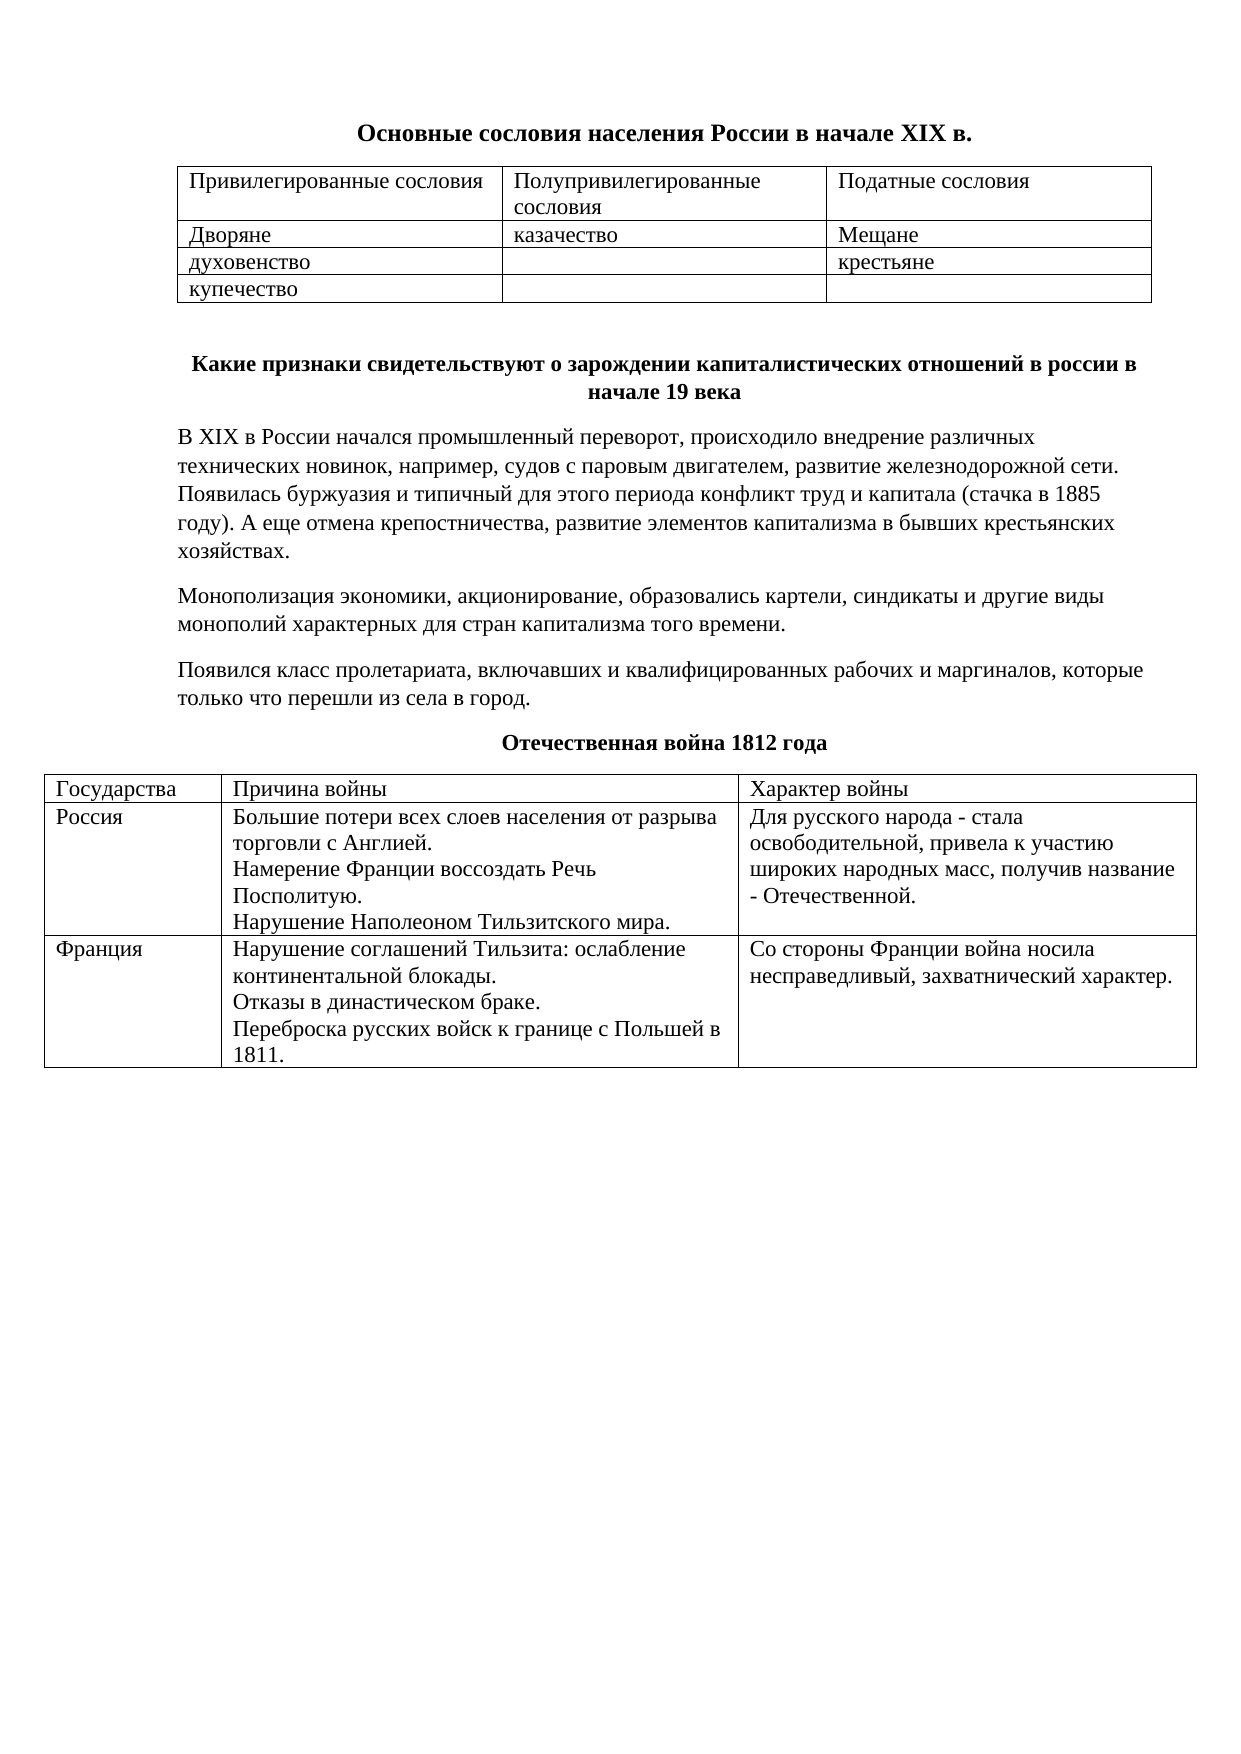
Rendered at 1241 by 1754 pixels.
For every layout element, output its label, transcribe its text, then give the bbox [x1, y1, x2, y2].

text Отечественная война 1812 года [177, 729, 1152, 756]
table_cell [503, 275, 826, 302]
table_header Полупривилегированные сословия [503, 167, 826, 219]
table_header Государства [45, 775, 221, 802]
text Какие признаки свидетельствуют о зарождении капиталистических отношений в россии в начале 19 века [177, 350, 1152, 404]
table_header Податные сословия [827, 167, 1151, 219]
table_cell [503, 248, 826, 274]
table_cell Нарушение соглашений Тильзита: ослабление континентальной блокады. Отказы в династическом браке. Переброска русских войск к границе с Польшей в 1811. [222, 936, 738, 1067]
table_cell Большие потери всех слоев населения от разрыва торговли с Англией. Намерение Франции воссоздать Речь Посполитую. Нарушение Наполеоном Тильзитского мира. [222, 803, 738, 934]
table_cell духовенство [178, 248, 502, 274]
table_cell [827, 275, 1151, 302]
table_cell Франция [45, 936, 221, 1067]
table_cell Для русского народа - стала освободительной, привела к участию широких народных масс, получив название - Отечественной. [739, 803, 1196, 934]
table_header Привилегированные сословия [178, 167, 502, 219]
table_cell крестьяне [827, 248, 1151, 274]
text В XIX в России начался промышленный переворот, происходило внедрение различных технических новинок, например, судов с паровым двигателем, развитие железнодорожной сети. Появилась буржуазия и типичный для этого периода конфликт труд и капитала (стачка в 1885 году). А еще отмена крепостничества, развитие элементов капитализма в бывших крестьянских хозяйствах. [177, 423, 1152, 563]
text Монополизация экономики, акционирование, образовались картели, синдикаты и другие виды монополий характерных для стран капитализма того времени. [177, 582, 1152, 637]
table_cell Дворяне [178, 221, 502, 247]
table_header Характер войны [739, 775, 1196, 802]
table_cell Россия [45, 803, 221, 934]
table_cell Со стороны Франции война носила несправедливый, захватнический характер. [739, 936, 1196, 1067]
table_header Причина войны [222, 775, 738, 802]
text Появился класс пролетариата, включавших и квалифицированных рабочих и маргиналов, которые только что перешли из села в город. [177, 656, 1152, 710]
table_cell казачество [503, 221, 826, 247]
table_cell Мещане [827, 221, 1151, 247]
text Основные сословия населения России в начале XIX в. [177, 118, 1152, 147]
table_cell купечество [178, 275, 502, 302]
